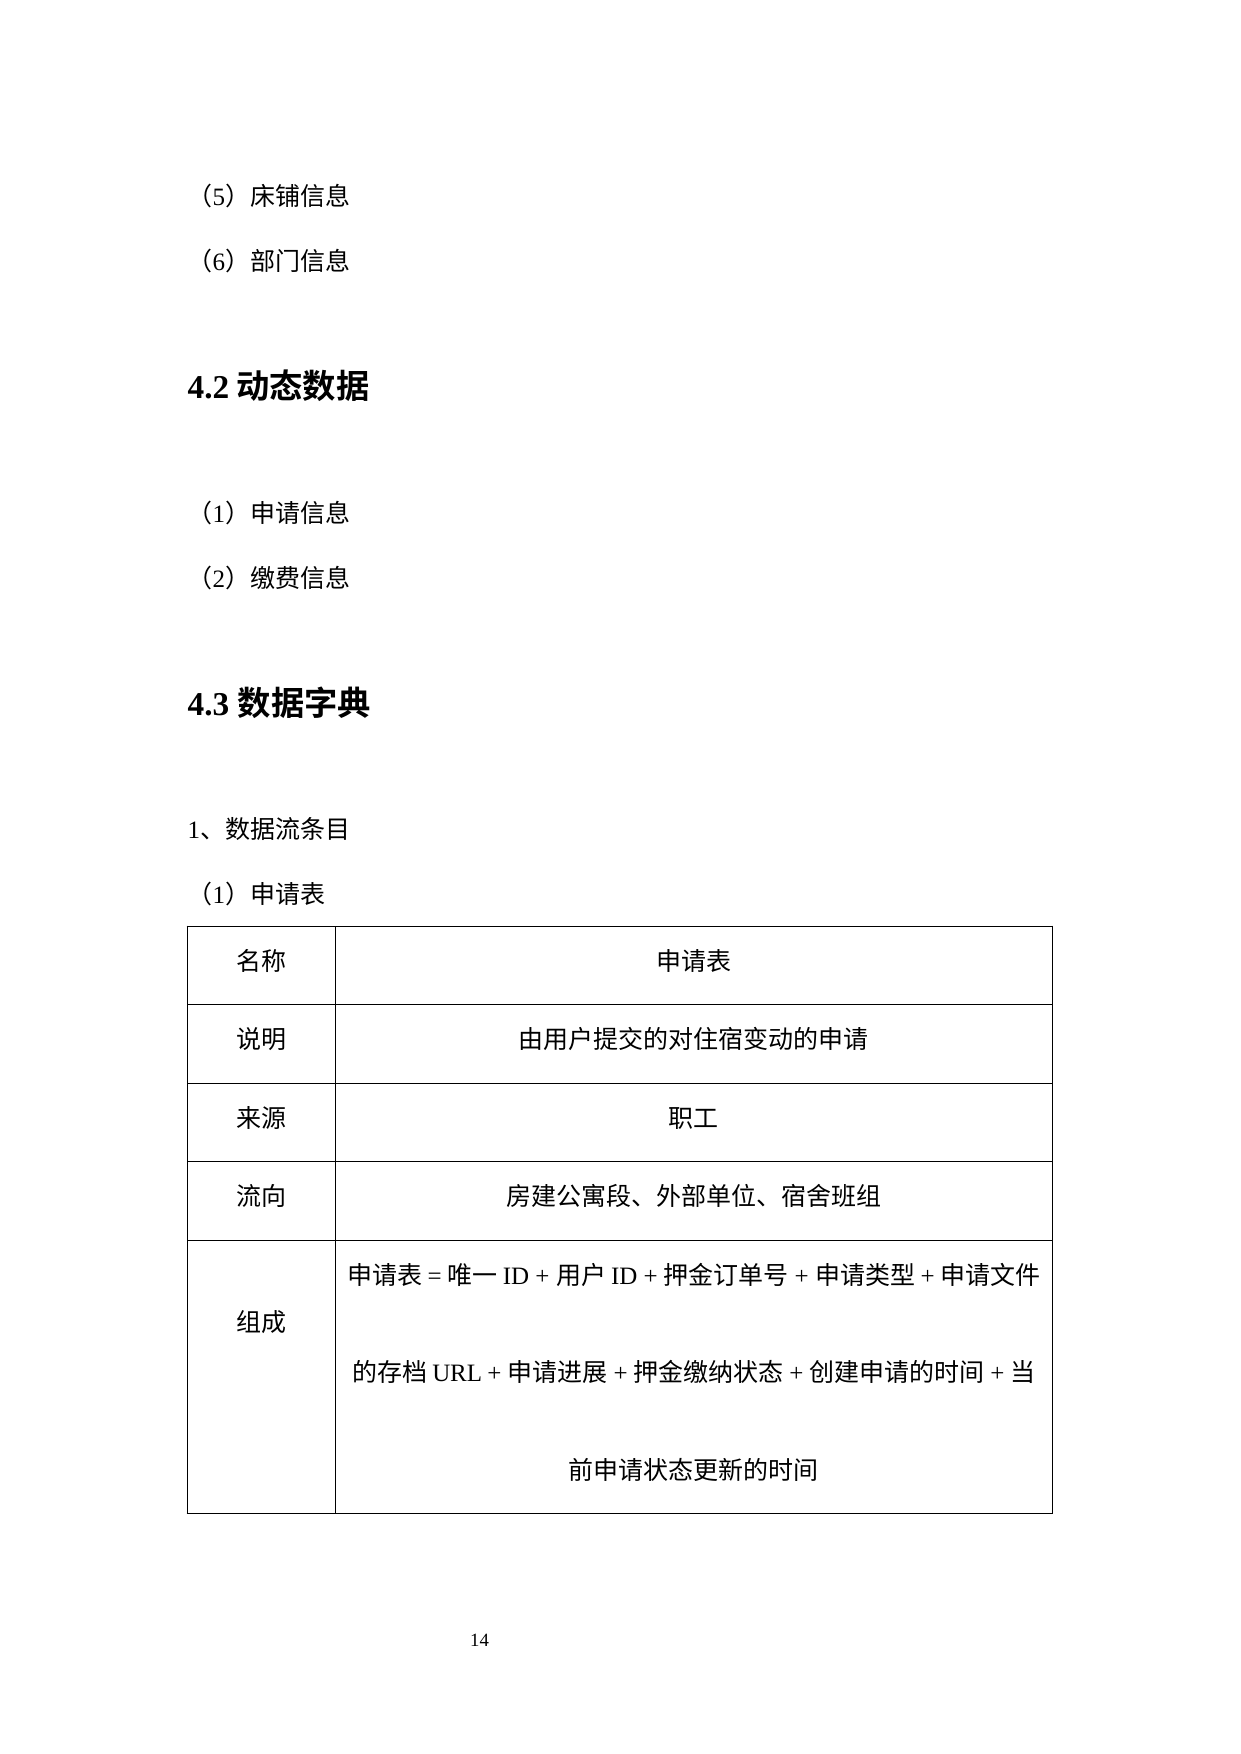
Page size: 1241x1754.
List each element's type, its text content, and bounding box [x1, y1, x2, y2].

subtitle 4.3 数据字典 [187, 668, 1053, 733]
table_cell 说明 [188, 1005, 335, 1083]
table_cell 来源 [188, 1084, 335, 1161]
table_cell 房建公寓段、外部单位、宿舍班组 [336, 1162, 1052, 1240]
table_cell 由用户提交的对住宿变动的申请 [336, 1005, 1052, 1083]
table_header 名称 [188, 927, 335, 1004]
subtitle 4.2动态数据 [187, 352, 1053, 417]
list 申请信息 [187, 479, 1053, 544]
table_cell 流向 [188, 1162, 335, 1240]
table_cell 职工 [336, 1084, 1052, 1161]
list 1、数据流条目 [187, 796, 1053, 861]
table_cell 申请表 = 唯一ID + 用户ID + 押金订单号 + 申请类型 + 申请文件的存档URL + 申请进展 + 押金缴纳状态 + 创建申请的时间 + 当前申请状态更新的时间 [336, 1241, 1052, 1513]
table_cell 组成 [188, 1241, 335, 1513]
list 床铺信息 [187, 162, 1053, 227]
list 部门信息 [187, 227, 1053, 292]
list （1）申请表 [187, 861, 1053, 926]
list 缴费信息 [187, 544, 1053, 609]
table_header 申请表 [336, 927, 1052, 1004]
